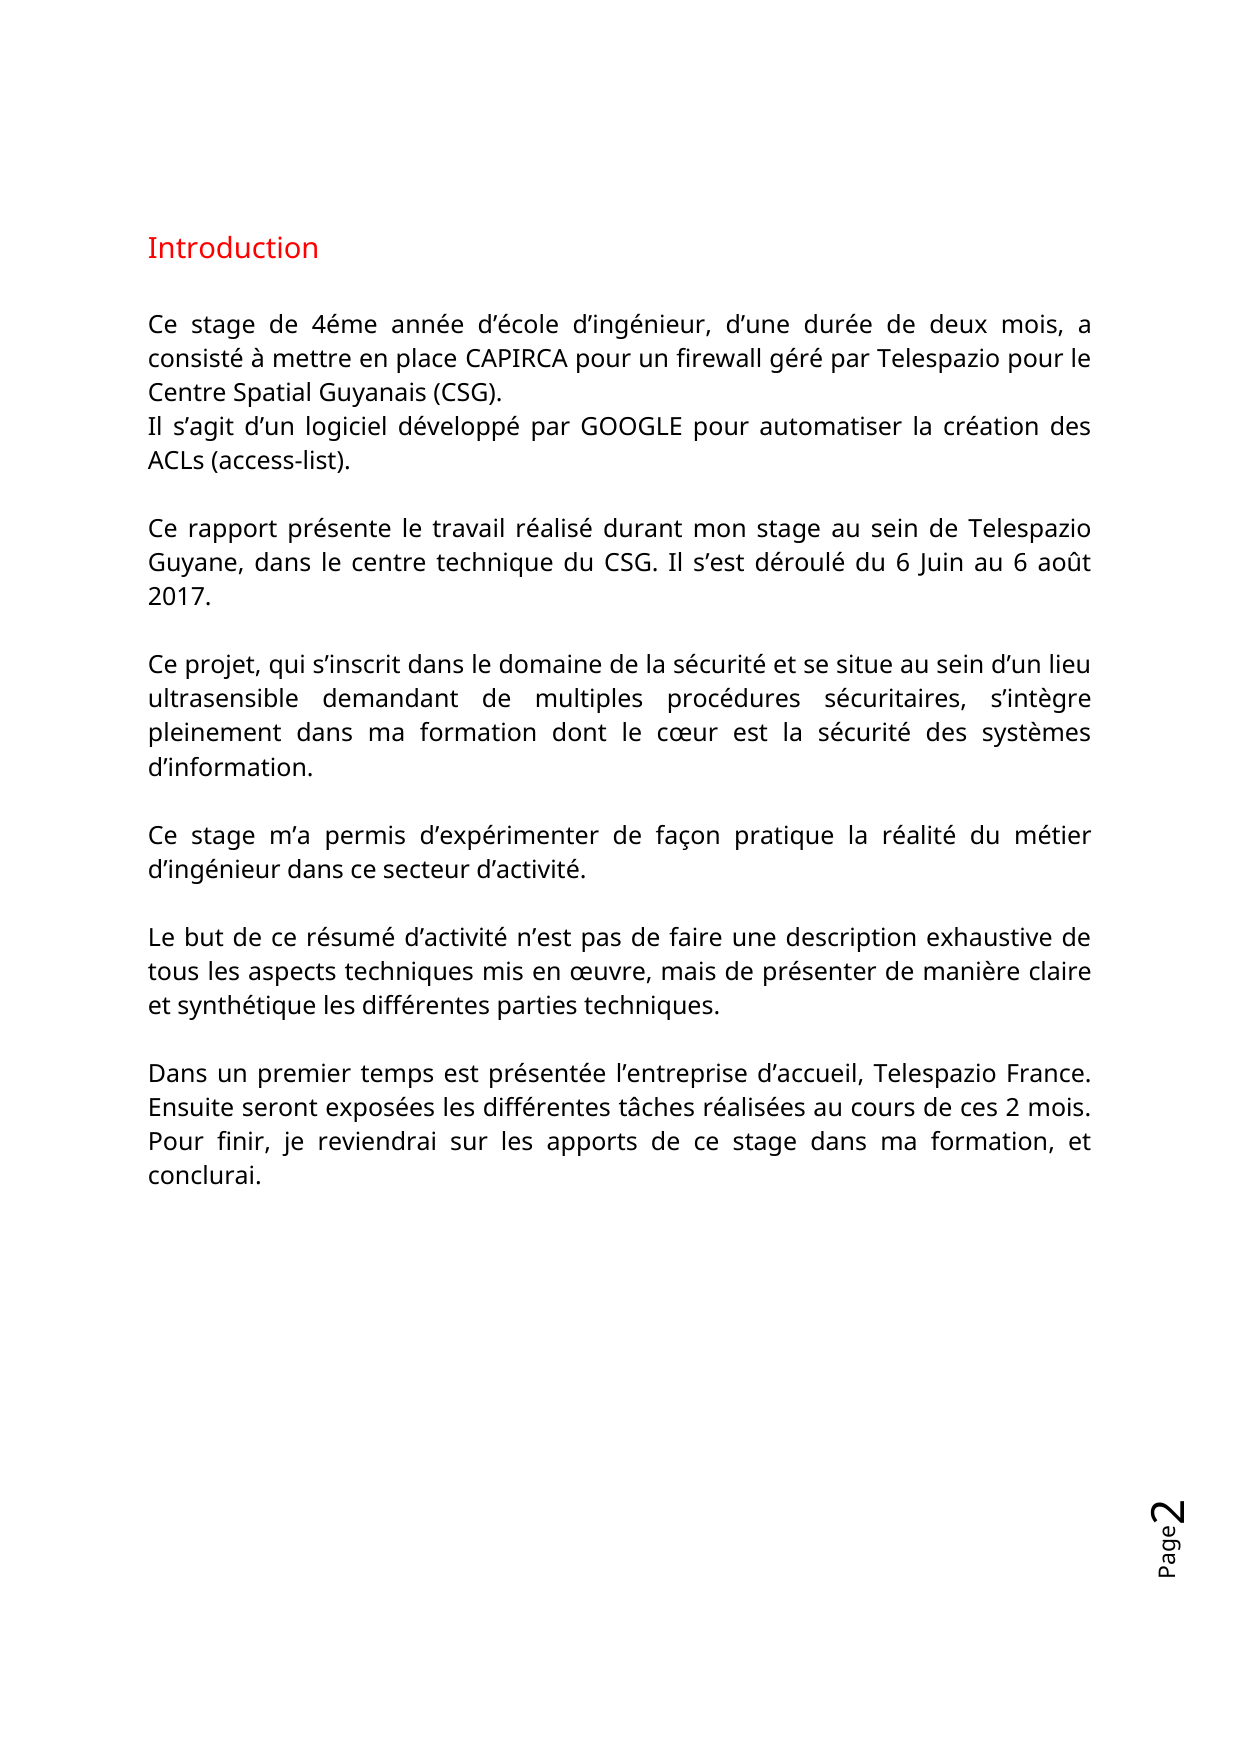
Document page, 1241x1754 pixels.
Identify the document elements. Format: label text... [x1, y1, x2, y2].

text Ce rapport présente le travail réalisé durant mon stage au sein de Telespazio Guyane, dans le centre technique du CSG. Il s’est déroulé du 6 Juin au 6 août 2017. [148, 511, 1093, 613]
text Le but de ce résumé d’activité n’est pas de faire une description exhaustive de tous les aspects techniques mis en œuvre, mais de présenter de manière claire et synthétique les différentes parties techniques. [148, 919, 1093, 1022]
text Ce stage m’a permis d’expérimenter de façon pratique la réalité du métier d’ingénieur dans ce secteur d’activité. [148, 817, 1093, 885]
text Ce projet, qui s’inscrit dans le domaine de la sécurité et se situe au sein d’un lieu ultrasensible demandant de multiples procédures sécuritaires, s’intègre pleinement dans ma formation dont le cœur est la sécurité des systèmes d’information. [148, 647, 1093, 783]
text Introduction [148, 227, 1093, 267]
text Il s’agit d’un logiciel développé par GOOGLE pour automatiser la création des ACLs (access-list). [148, 408, 1093, 477]
text Ce stage de 4éme année d’école d’ingénieur, d’une durée de deux mois, a consisté à mettre en place CAPIRCA pour un firewall géré par Telespazio pour le Centre Spatial Guyanais (CSG). [148, 306, 1093, 408]
text Dans un premier temps est présentée l’entreprise d’accueil, Telespazio France. Ensuite seront exposées les différentes tâches réalisées au cours de ces 2 mois. Pour finir, je reviendrai sur les apports de ce stage dans ma formation, et conclurai. [148, 1056, 1093, 1192]
